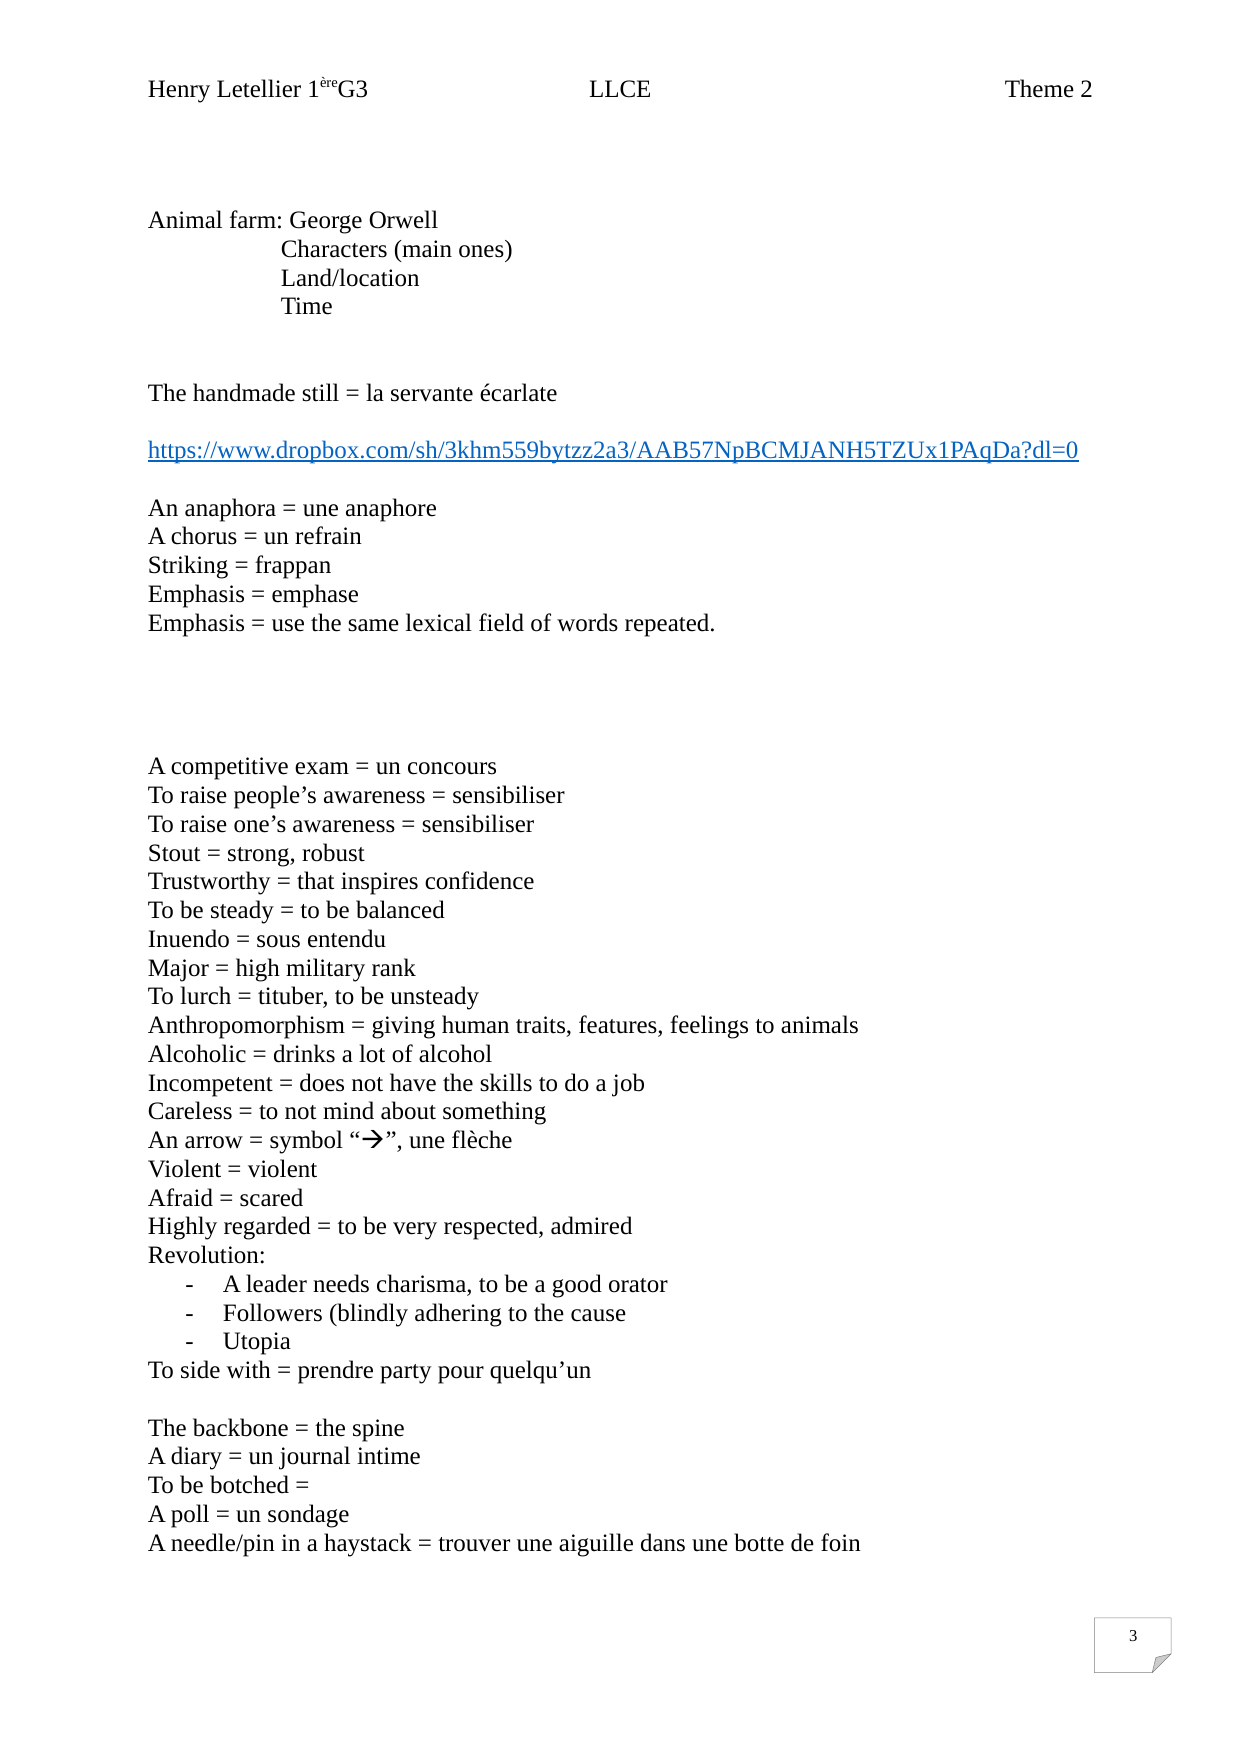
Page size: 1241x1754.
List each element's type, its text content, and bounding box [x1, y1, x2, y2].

text Animal farm: George Orwell [148, 205, 1093, 234]
text To raise people’s awareness = sensibiliser [148, 780, 1093, 809]
text The handmade still = la servante écarlate [148, 378, 1093, 406]
text The backbone = the spine [148, 1413, 1093, 1441]
text An anaphora = une anaphore [148, 493, 1093, 521]
text Characters (main ones) [281, 234, 1093, 263]
text Trustworthy = that inspires confidence [148, 866, 1093, 895]
text Incompetent = does not have the skills to do a job [148, 1068, 1093, 1096]
text Violent = violent [148, 1154, 1093, 1183]
text Striking = frappan [148, 550, 1093, 579]
text To be botched = [148, 1470, 1093, 1499]
text Emphasis = use the same lexical field of words repeated. [148, 608, 1093, 636]
text https://www.dropbox.com/sh/3khm559bytzz2a3/AAB57NpBCMJANH5TZUx1PAqDa?dl=0 [148, 435, 1093, 464]
list A leader needs charisma, to be a good orator [185, 1269, 1093, 1298]
text Inuendo = sous entendu [148, 924, 1093, 953]
text Major = high military rank [148, 953, 1093, 981]
text To raise one’s awareness = sensibiliser [148, 809, 1093, 838]
text Highly regarded = to be very respected, admired [148, 1211, 1093, 1240]
text A needle/pin in a haystack = trouver une aiguille dans une botte de foin [148, 1528, 1093, 1556]
text Land/location [281, 263, 1093, 291]
text To be steady = to be balanced [148, 895, 1093, 924]
text An arrow = symbol “”, une flèche [148, 1125, 1093, 1154]
text A chorus = un refrain [148, 521, 1093, 550]
list Followers (blindly adhering to the cause [185, 1298, 1093, 1326]
text Careless = to not mind about something [148, 1096, 1093, 1125]
list Utopia [185, 1326, 1093, 1355]
text A diary = un journal intime [148, 1441, 1093, 1470]
text To lurch = tituber, to be unsteady [148, 981, 1093, 1010]
text A poll = un sondage [148, 1499, 1093, 1528]
text Revolution: [148, 1240, 1093, 1269]
text Time [281, 291, 1093, 320]
text Anthropomorphism = giving human traits, features, feelings to animals [148, 1010, 1093, 1039]
text Alcoholic = drinks a lot of alcohol [148, 1039, 1093, 1068]
text Stout = strong, robust [148, 838, 1093, 866]
text Afraid = scared [148, 1183, 1093, 1211]
text To side with = prendre party pour quelqu’un [148, 1355, 1093, 1384]
text Emphasis = emphase [148, 579, 1093, 608]
text A competitive exam = un concours [148, 751, 1093, 780]
